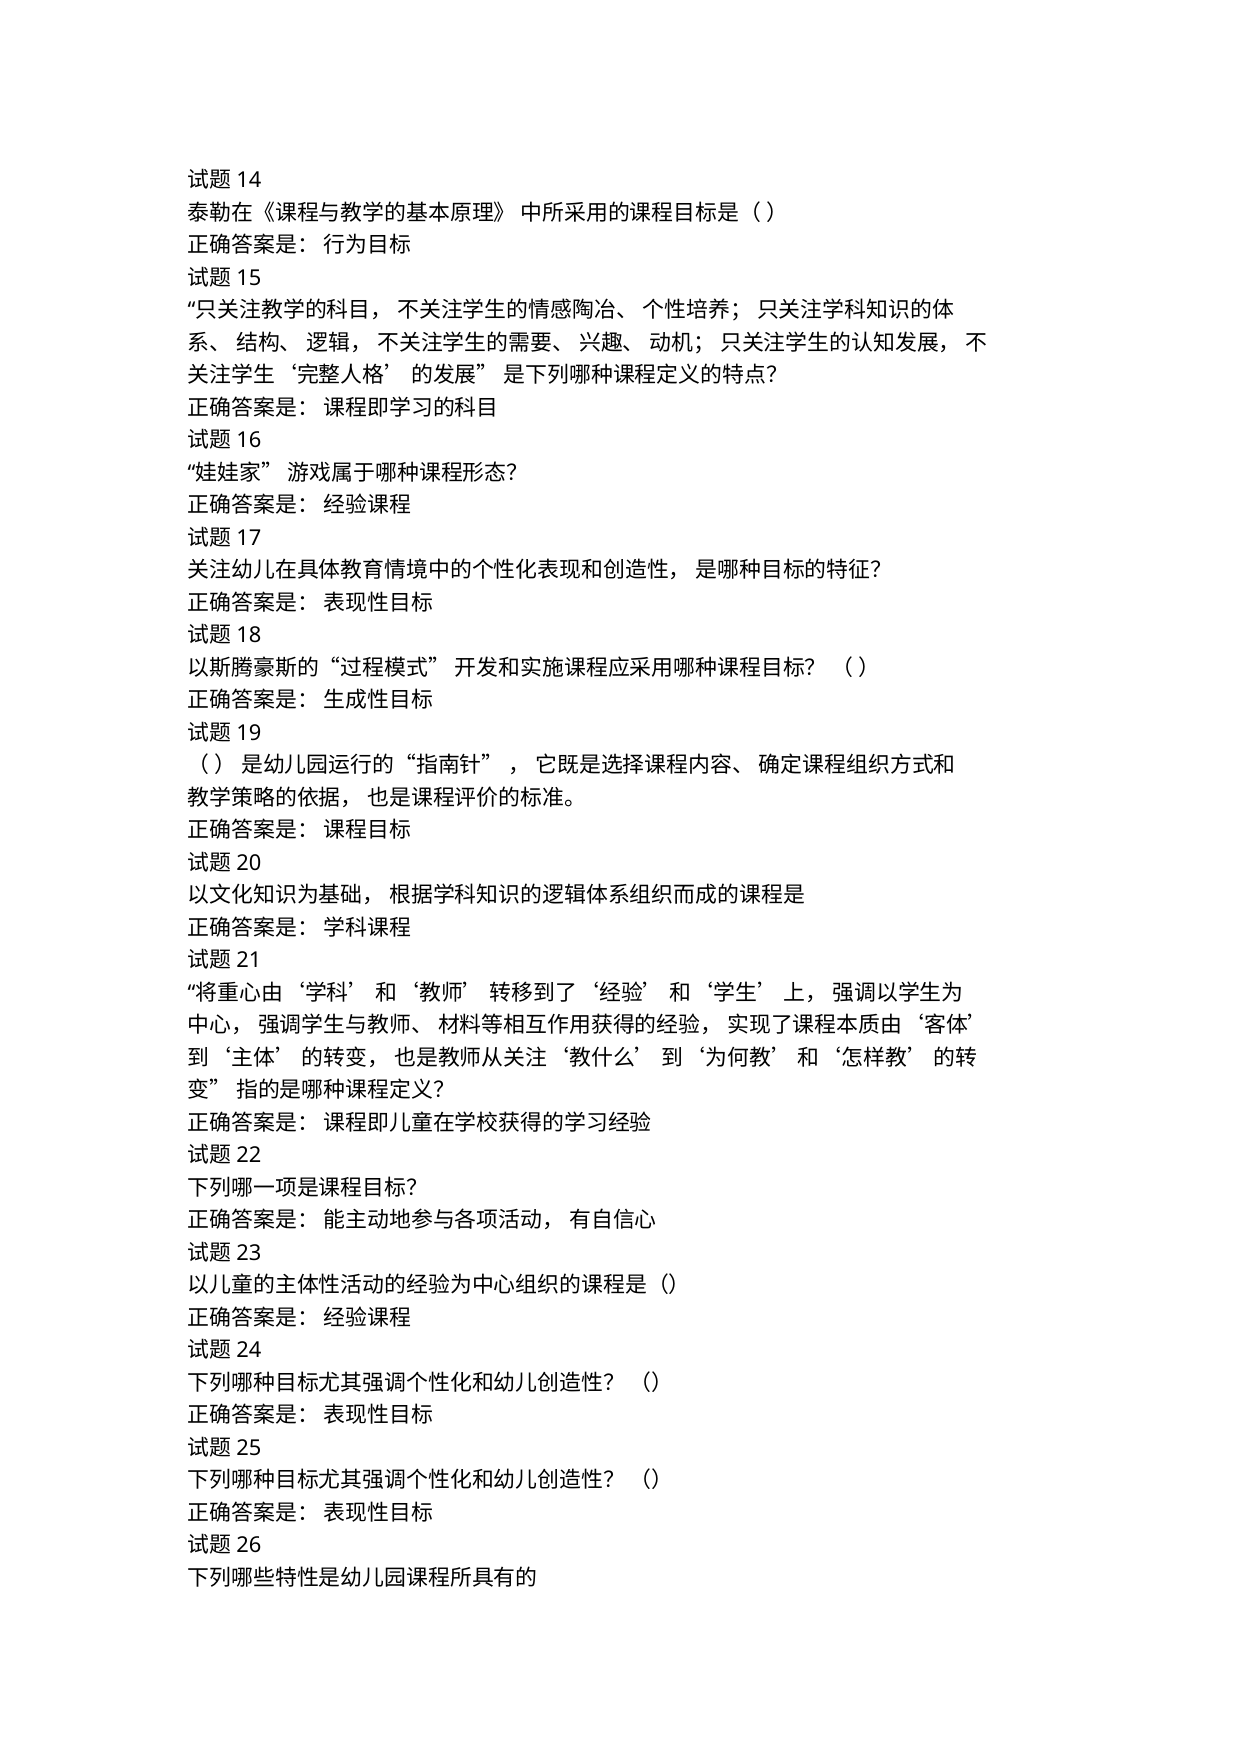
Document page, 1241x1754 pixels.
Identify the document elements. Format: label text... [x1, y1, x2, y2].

text 试题 22 [187, 1137, 1053, 1169]
text 下列哪些特性是幼儿园课程所具有的 [187, 1559, 1053, 1592]
text （ ） 是幼儿园运行的“指南针” ， 它既是选择课程内容、 确定课程组织方式和 [187, 747, 1053, 779]
text 正确答案是： 经验课程 [187, 487, 1053, 519]
text 试题 24 [187, 1332, 1053, 1364]
text 正确答案是： 生成性目标 [187, 682, 1053, 714]
text 下列哪种目标尤其强调个性化和幼儿创造性？ （） [187, 1364, 1053, 1397]
text 试题 21 [187, 942, 1053, 974]
text 泰勒在《课程与教学的基本原理》 中所采用的课程目标是（ ） [187, 194, 1053, 227]
text 正确答案是： 表现性目标 [187, 584, 1053, 617]
text 正确答案是： 课程即学习的科目 [187, 389, 1053, 422]
text 以儿童的主体性活动的经验为中心组织的课程是（） [187, 1267, 1053, 1299]
text 下列哪种目标尤其强调个性化和幼儿创造性？ （） [187, 1462, 1053, 1494]
text 关注幼儿在具体教育情境中的个性化表现和创造性， 是哪种目标的特征？ [187, 552, 1053, 584]
text 正确答案是： 能主动地参与各项活动， 有自信心 [187, 1202, 1053, 1234]
text 正确答案是： 行为目标 [187, 227, 1053, 259]
text 试题 20 [187, 844, 1053, 877]
text 试题 26 [187, 1527, 1053, 1559]
text 试题 14 [187, 162, 1053, 194]
text 正确答案是： 学科课程 [187, 909, 1053, 942]
text 到‘主体’ 的转变， 也是教师从关注‘教什么’ 到‘为何教’ 和‘怎样教’ 的转 [187, 1039, 1053, 1072]
text 正确答案是： 表现性目标 [187, 1494, 1053, 1527]
text “只关注教学的科目， 不关注学生的情感陶冶、 个性培养； 只关注学科知识的体 [187, 292, 1053, 324]
text 试题 17 [187, 519, 1053, 552]
text 正确答案是： 经验课程 [187, 1299, 1053, 1332]
text 试题 19 [187, 714, 1053, 747]
text 以斯腾豪斯的“过程模式” 开发和实施课程应采用哪种课程目标？ （ ） [187, 649, 1053, 682]
text 下列哪一项是课程目标？ [187, 1169, 1053, 1202]
text “娃娃家” 游戏属于哪种课程形态？ [187, 454, 1053, 487]
text 关注学生‘完整人格’ 的发展” 是下列哪种课程定义的特点？ [187, 357, 1053, 389]
text 试题 25 [187, 1429, 1053, 1462]
text 试题 15 [187, 259, 1053, 292]
text 变” 指的是哪种课程定义？ [187, 1072, 1053, 1104]
text 试题 18 [187, 617, 1053, 649]
text 正确答案是： 表现性目标 [187, 1397, 1053, 1429]
text 正确答案是： 课程即儿童在学校获得的学习经验 [187, 1104, 1053, 1137]
text 试题 23 [187, 1234, 1053, 1267]
text “将重心由‘学科’ 和‘教师’ 转移到了‘经验’ 和‘学生’ 上， 强调以学生为 [187, 974, 1053, 1007]
text 正确答案是： 课程目标 [187, 812, 1053, 844]
text 以文化知识为基础， 根据学科知识的逻辑体系组织而成的课程是 [187, 877, 1053, 909]
text 系、 结构、 逻辑， 不关注学生的需要、 兴趣、 动机； 只关注学生的认知发展， 不 [187, 324, 1053, 357]
text 中心， 强调学生与教师、 材料等相互作用获得的经验， 实现了课程本质由‘客体’ [187, 1007, 1053, 1039]
text 教学策略的依据， 也是课程评价的标准。 [187, 779, 1053, 812]
text 试题 16 [187, 422, 1053, 454]
